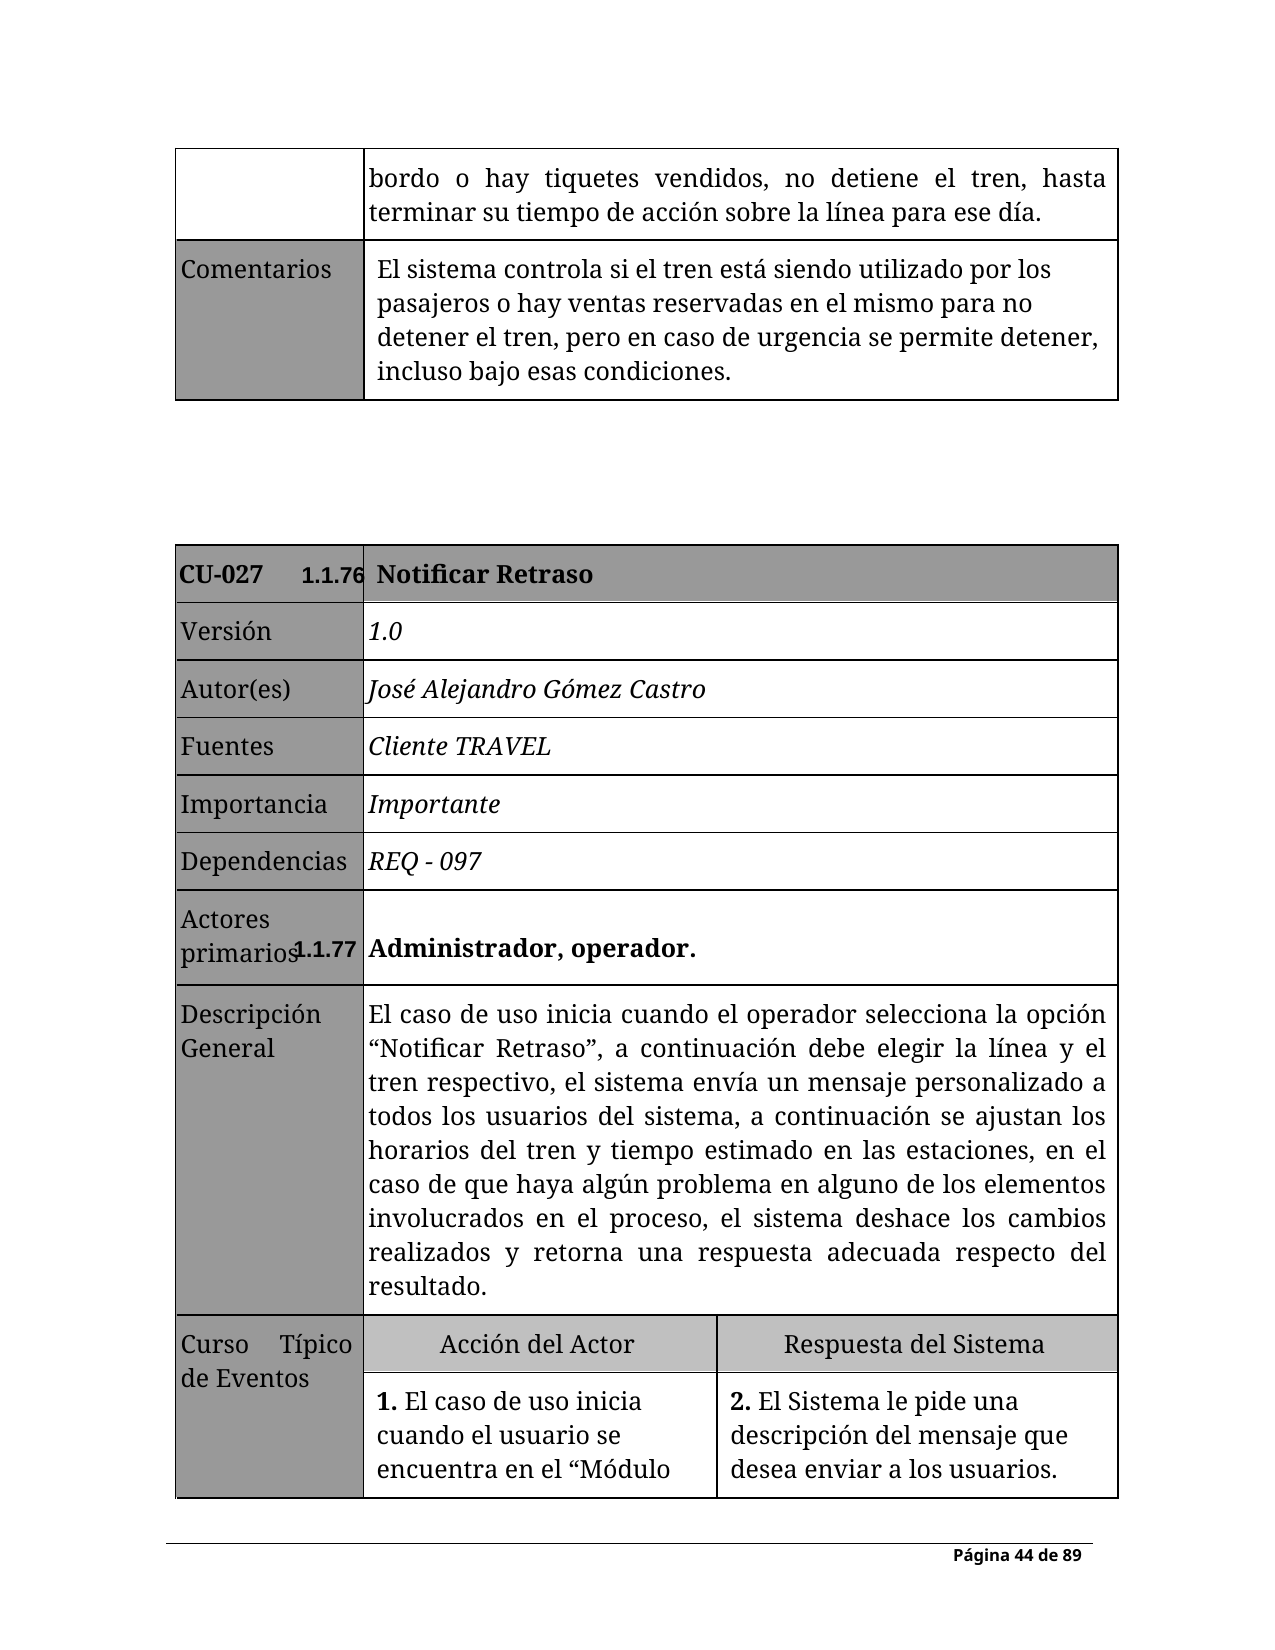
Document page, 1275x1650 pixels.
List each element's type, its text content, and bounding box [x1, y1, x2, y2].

table_cell Dependencias [176, 833, 363, 889]
table_cell José Alejandro Gómez Castro [364, 661, 1117, 716]
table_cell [364, 1373, 716, 1497]
table_cell Importante [364, 776, 1117, 831]
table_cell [718, 1373, 1117, 1497]
table_cell REQ - 097 [364, 833, 1117, 889]
table_cell Curso Típico de Eventos [176, 1315, 363, 1497]
table_cell 1.0 [364, 603, 1117, 659]
table_cell Actores primarios [176, 890, 363, 984]
table_cell Versión [176, 603, 363, 659]
table_cell Fuentes [176, 718, 363, 774]
table_cell Comentarios [176, 240, 363, 399]
table_cell Descripción General [176, 985, 363, 1314]
table_cell Respuesta del Sistema [718, 1316, 1117, 1371]
table_header CU-027 [176, 546, 363, 601]
table_cell Acción del Actor [364, 1316, 716, 1371]
table_header Notificar Retraso [364, 546, 1117, 601]
table_cell Importancia [176, 775, 363, 831]
table_cell El sistema controla si el tren está siendo utilizado por los pasajeros o hay ventas reservadas en el mismo para no detener el tren, pero en caso de urgencia se permite detener, incluso bajo esas condiciones. [365, 241, 1117, 399]
table_cell Autor(es) [176, 660, 363, 716]
table_cell Administrador, operador. [364, 891, 1117, 984]
table_cell Cliente TRAVEL [364, 718, 1117, 774]
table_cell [365, 149, 1117, 239]
table_cell El caso de uso inicia cuando el operador selecciona la opción “Notificar Retraso”, a continuación debe elegir la línea y el tren respectivo, el sistema envía un mensaje personalizado a todos los usuarios del sistema, a continuación se ajustan los horarios del tren y tiempo estimado en las estaciones, en el caso de que haya algún problema en alguno de los elementos involucrados en el proceso, el sistema deshace los cambios realizados y retorna una respuesta adecuada respecto del resultado. [364, 986, 1117, 1314]
